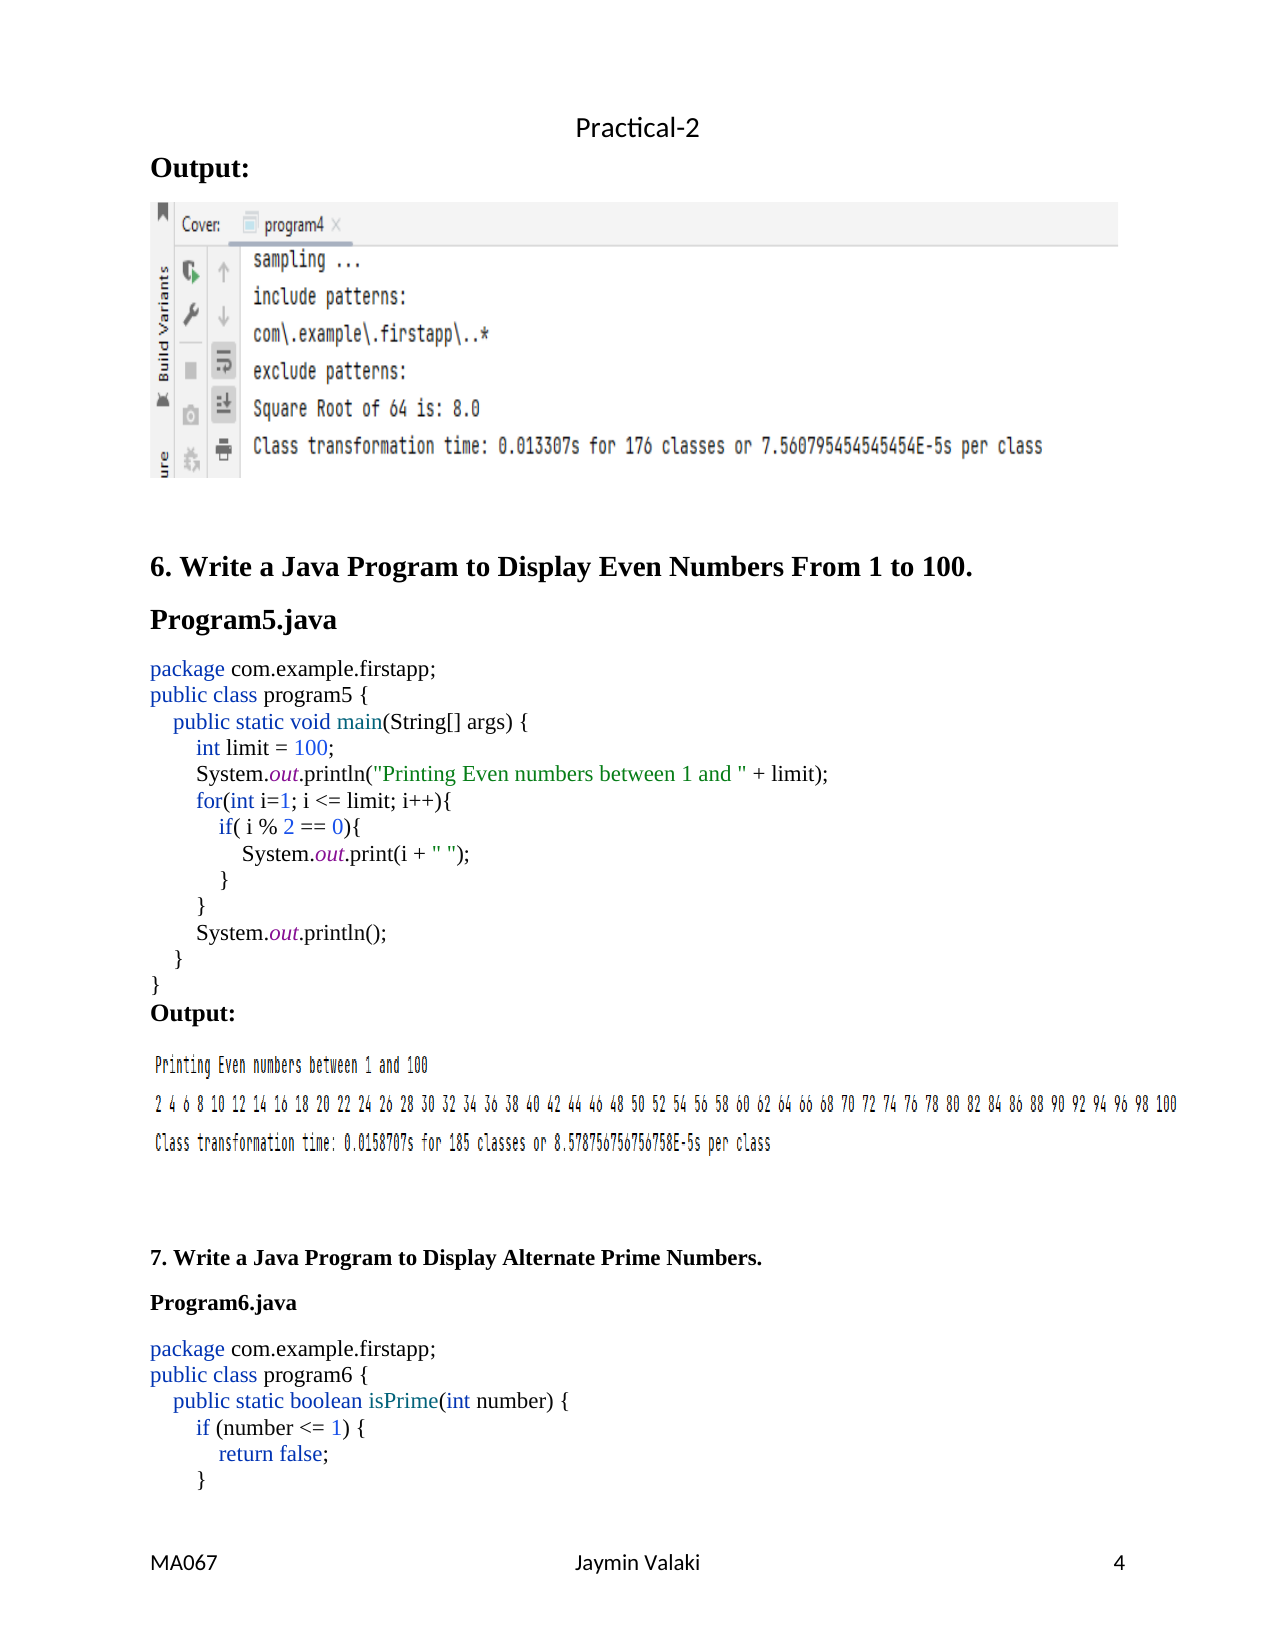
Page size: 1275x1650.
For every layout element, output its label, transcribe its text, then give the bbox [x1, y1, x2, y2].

text Program5.java [150, 602, 1125, 636]
text 6. Write a Java Program to Display Even Numbers From 1 to 100. [150, 549, 1125, 583]
picture [150, 202, 1119, 478]
text package com.example.firstapp; public class program5 { public static void main(String[] args) { int limit = 100; System.out.println("Printing Even numbers between 1 and " + limit); for(int i=1; i <= limit; i++){ if( i % 2 == 0){ System.out.print(i + " "); } } System.out.println(); } } [150, 655, 1125, 998]
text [150, 1334, 1125, 1493]
picture [150, 1045, 1180, 1181]
text Output: [150, 998, 1125, 1026]
text 7. Write a Java Program to Display Alternate Prime Numbers. [150, 1244, 1125, 1271]
text Output: [150, 150, 1125, 183]
text Program6.java [150, 1289, 1125, 1316]
